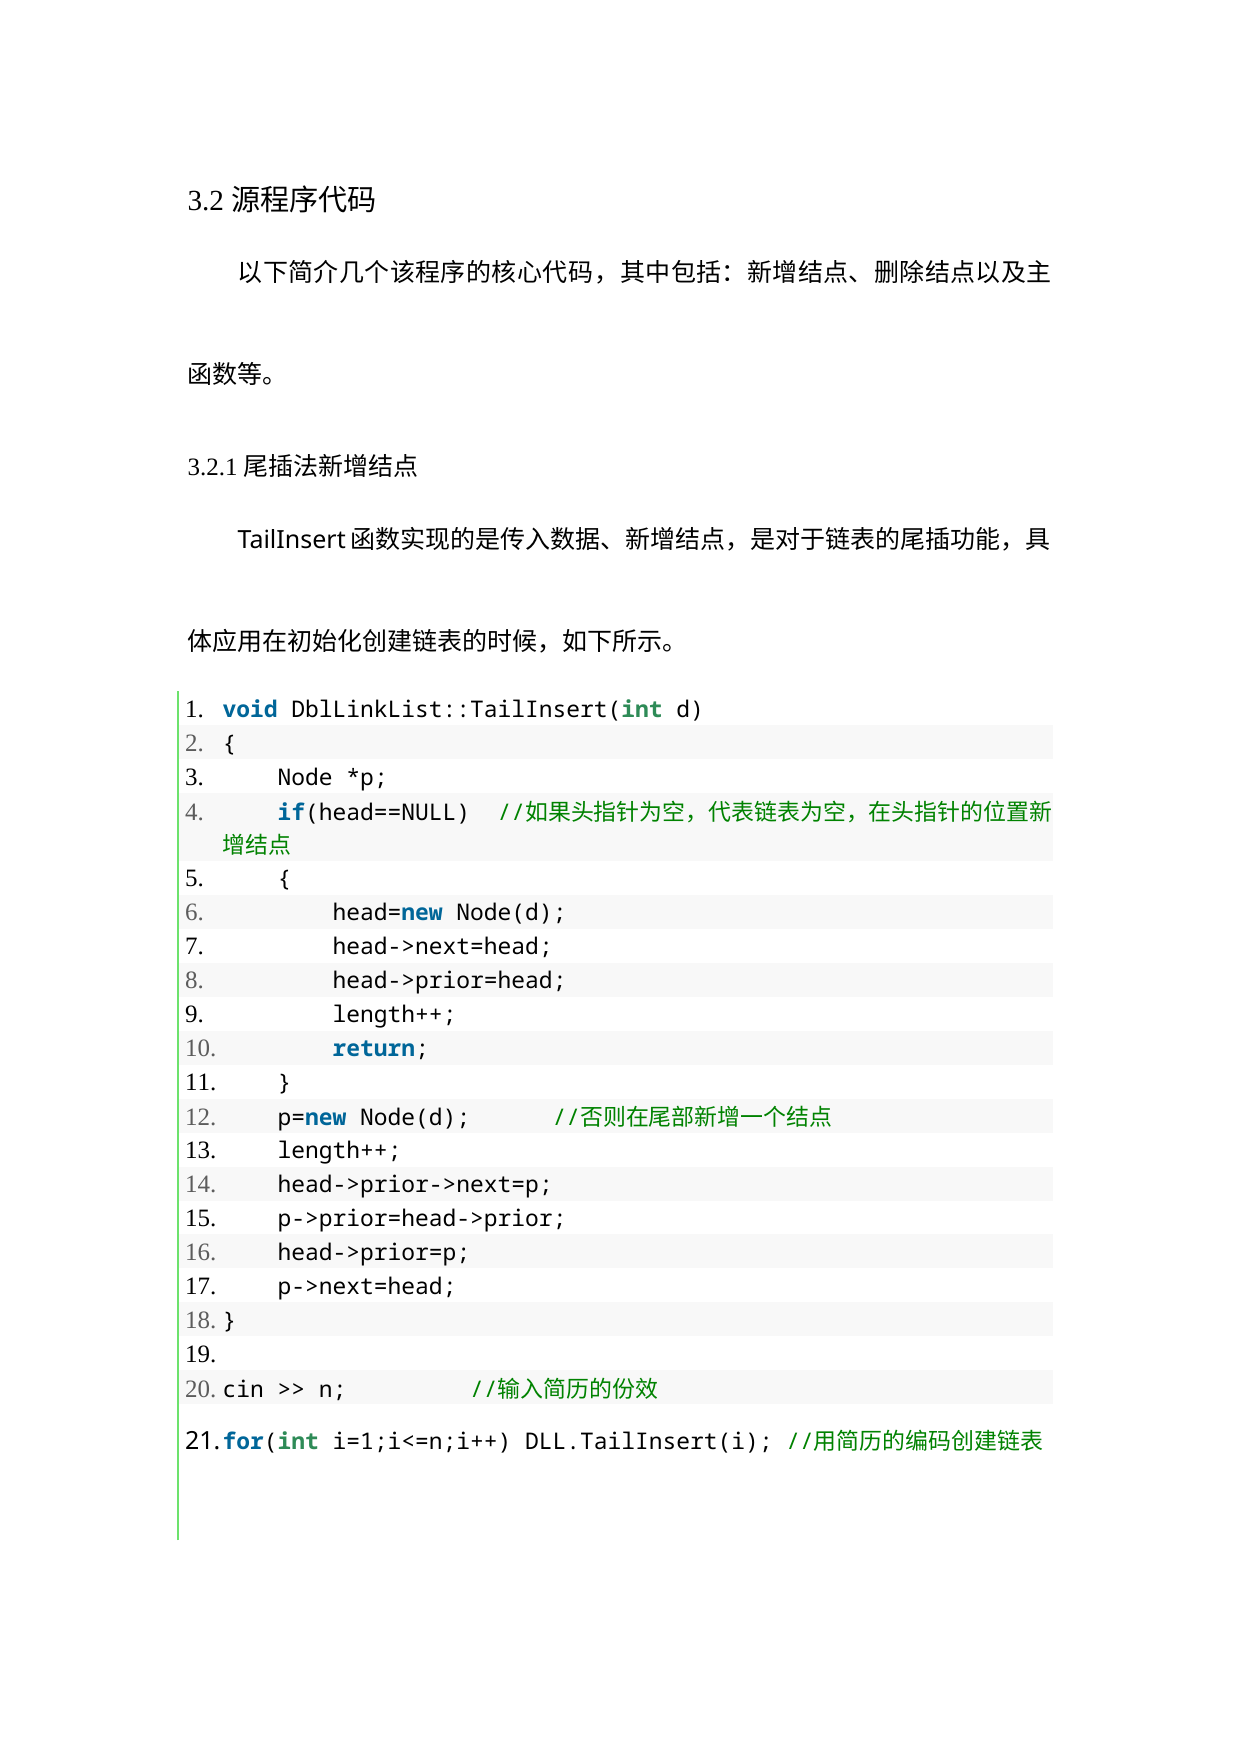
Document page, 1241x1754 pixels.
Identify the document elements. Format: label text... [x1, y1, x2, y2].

subtitle 3.2.1 尾插法新增结点 [187, 430, 1053, 498]
text 以下简介几个该程序的核心代码，其中包括：新增结点、删除结点以及主函数等。 [187, 237, 1053, 407]
text TailInsert函数实现的是传入数据、新增结点，是对于链表的尾插功能，具体应用在初始化创建链表的时候，如下所示。 [187, 503, 1053, 673]
list p=new Node(d); //否则在尾部新增一个结点 [179, 1099, 1053, 1133]
list head=new Node(d); [179, 895, 1053, 929]
list } [179, 1302, 1053, 1336]
list p->prior=head->prior; [179, 1201, 1053, 1234]
list head->prior=head; [179, 963, 1053, 997]
list p->next=head; [179, 1268, 1053, 1302]
list } [179, 1065, 1053, 1099]
list if(head==NULL) //如果头指针为空，代表链表为空，在头指针的位置新增结点 [179, 793, 1053, 861]
list head->prior->next=p; [179, 1167, 1053, 1201]
list return; [179, 1031, 1053, 1065]
list length++; [179, 1133, 1053, 1167]
subtitle 3.2 源程序代码 [187, 164, 1053, 232]
list { [179, 725, 1053, 759]
list head->next=head; [179, 929, 1053, 963]
list Node *p; [179, 759, 1053, 793]
list length++; [179, 997, 1053, 1031]
list { [179, 861, 1053, 895]
list head->prior=p; [179, 1234, 1053, 1268]
list for(int i=1;i<=n;i++) DLL.TailInsert(i); //用简历的编码创建链表 [179, 1404, 1053, 1540]
list void DblLinkList::TailInsert(int d) [179, 691, 1053, 725]
list cin >> n; //输入简历的份效 [179, 1370, 1053, 1404]
